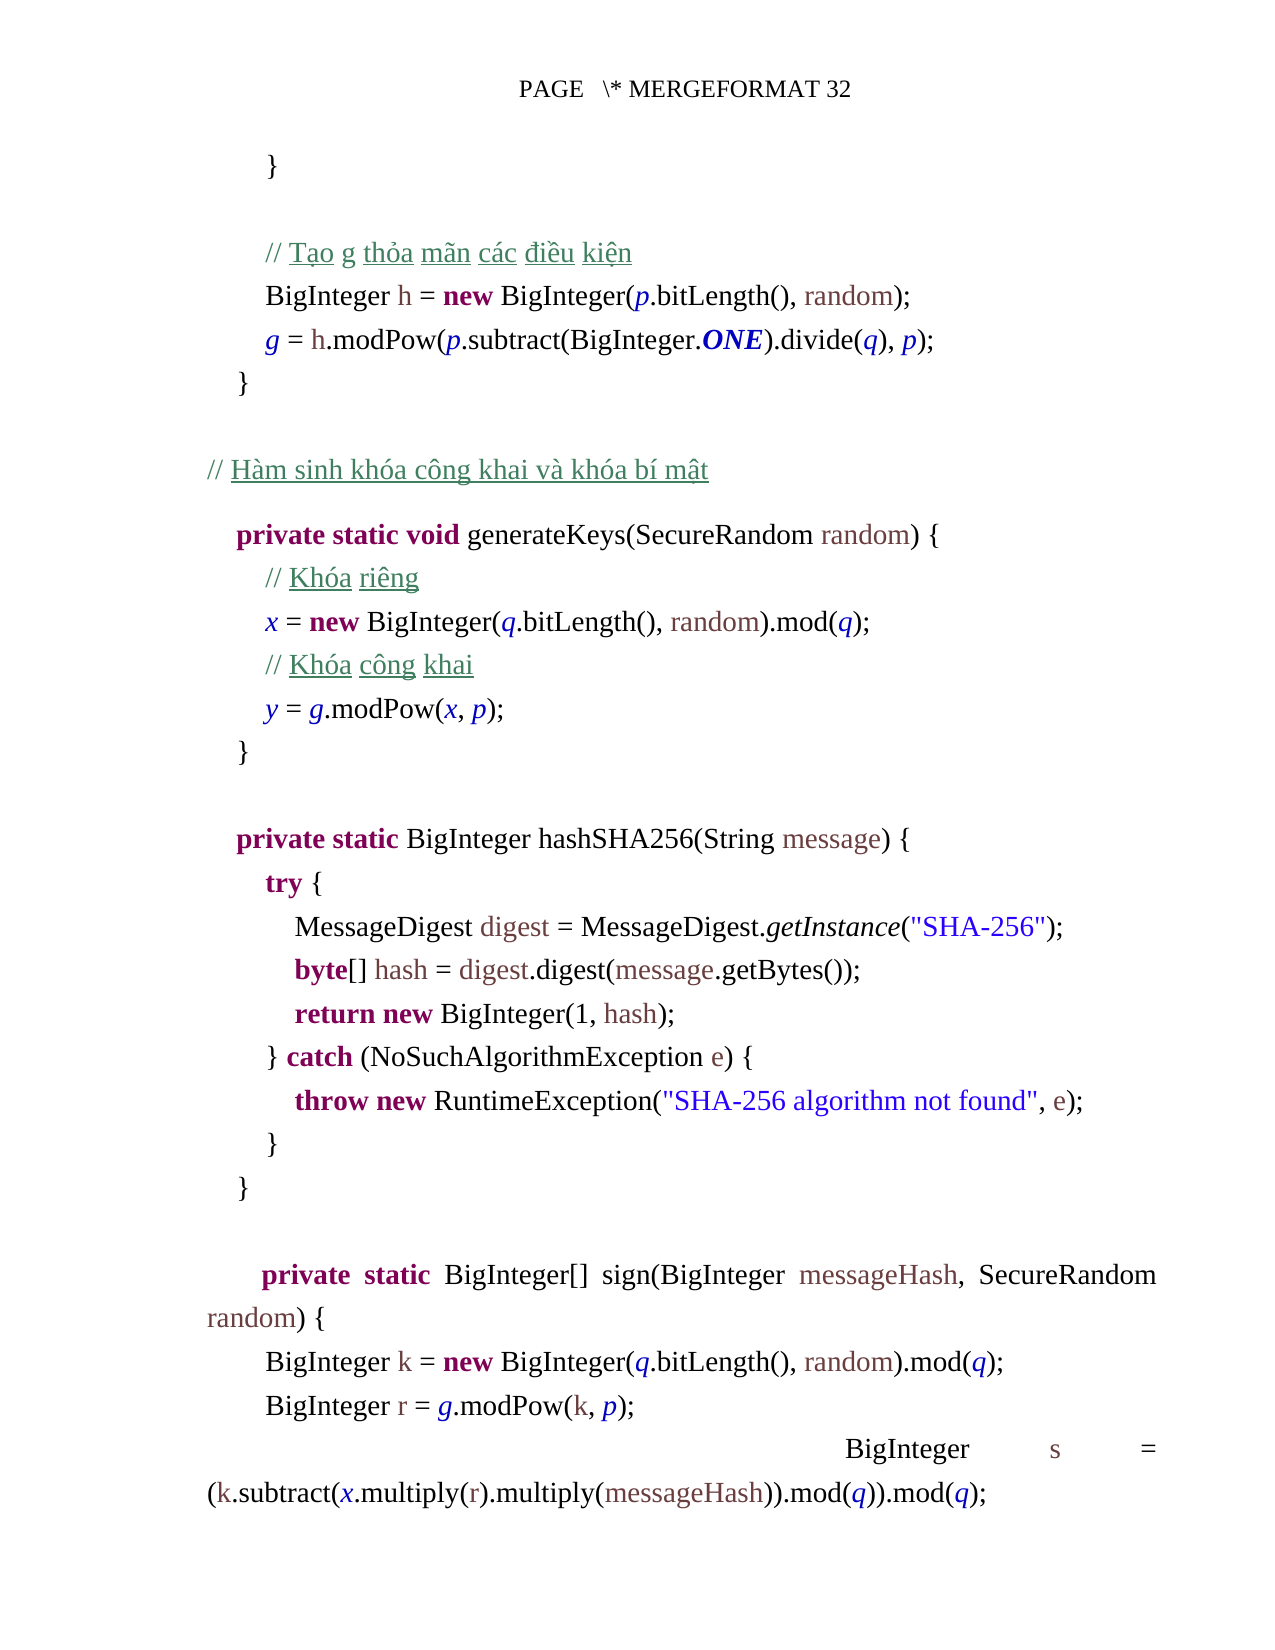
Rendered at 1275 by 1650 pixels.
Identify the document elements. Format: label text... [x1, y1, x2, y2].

text BigInteger r = g.modPow(k, p); [207, 1388, 1157, 1421]
text x = new BigInteger(q.bitLength(), random).mod(q); [207, 604, 1157, 637]
text byte[] hash = digest.digest(message.getBytes()); [207, 952, 1157, 986]
text // Hàm sinh khóa công khai và khóa bí mật [207, 452, 1157, 486]
text g = h.modPow(p.subtract(BigInteger.ONE).divide(q), p); [207, 322, 1157, 355]
text // Khóa riêng [207, 560, 1157, 594]
text private static BigInteger hashSHA256(String message) { [207, 822, 1157, 855]
text y = g.modPow(x, p); [207, 691, 1157, 724]
text BigInteger h = new BigInteger(p.bitLength(), random); [207, 278, 1157, 312]
text BigInteger s = (k.subtract(x.multiply(r).multiply(messageHash)).mod(q)).mod(q); [207, 1431, 1157, 1508]
text } [207, 734, 1157, 768]
text } [207, 1126, 1157, 1160]
text } [207, 1170, 1157, 1203]
text // Khóa công khai [207, 647, 1157, 681]
text throw new RuntimeException("SHA-256 algorithm not found", e); [207, 1083, 1157, 1116]
text BigInteger k = new BigInteger(q.bitLength(), random).mod(q); [207, 1344, 1157, 1378]
text private static void generateKeys(SecureRandom random) { [207, 517, 1157, 550]
text private static BigInteger[] sign(BigInteger messageHash, SecureRandom random) { [207, 1257, 1157, 1334]
text try { [207, 865, 1157, 899]
text } catch (NoSuchAlgorithmException e) { [207, 1039, 1157, 1073]
text } [207, 365, 1157, 399]
text } [207, 148, 1157, 181]
text MessageDigest digest = MessageDigest.getInstance("SHA-256"); [207, 909, 1157, 942]
text // Tạo g thỏa mãn các điều kiện [207, 235, 1157, 268]
text return new BigInteger(1, hash); [207, 996, 1157, 1029]
